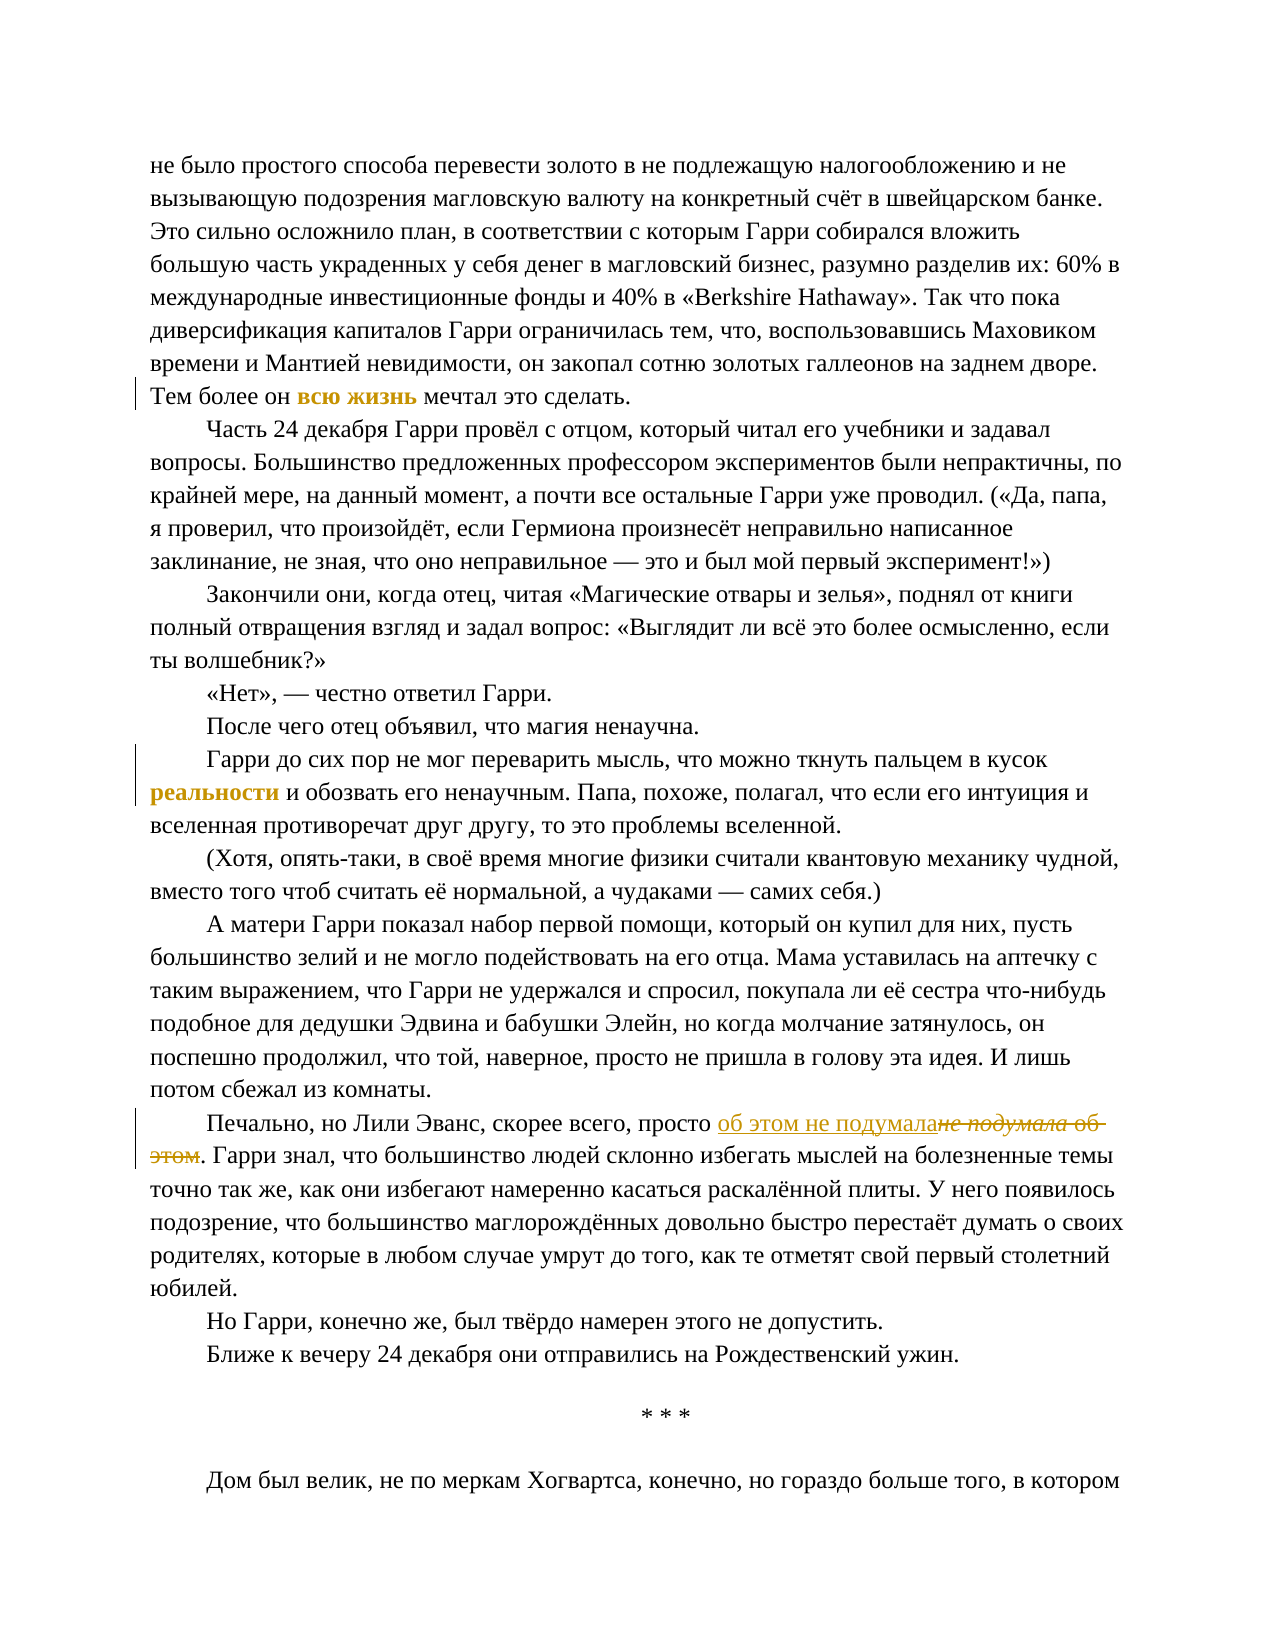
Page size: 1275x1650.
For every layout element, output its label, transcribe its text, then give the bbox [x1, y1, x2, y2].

text «Нет», — честно ответил Гарри. [150, 678, 1125, 707]
text Гарри до сих пор не мог переварить мысль, что можно ткнуть пальцем в кусок реальности и обозвать его ненаучным. Папа, похоже, полагал, что если его интуиция и вселенная противоречат друг другу, то это проблемы вселенной. [150, 744, 1125, 839]
text Ближе к вечеру 24 декабря они отправились на Рождественский ужин. [150, 1339, 1125, 1367]
text После чего отец объявил, что магия ненаучна. [150, 711, 1125, 740]
text А матери Гарри показал набор первой помощи, который он купил для них, пусть большинство зелий и не могло подействовать на его отца. Мама уставилась на аптечку с таким выражением, что Гарри не удержался и спросил, покупала ли её сестра что-нибудь подобное для дедушки Эдвина и бабушки Элейн, но когда молчание затянулось, он поспешно продолжил, что той, наверное, просто не пришла в голову эта идея. И лишь потом сбежал из комнаты. [150, 909, 1125, 1103]
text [150, 150, 1125, 410]
text (Хотя, опять-таки, в своё время многие физики считали квантовую механику чудной, вместо того чтоб считать её нормальной, а чудаками — самих себя.) [150, 843, 1125, 905]
text Печально, но Лили Эванс, скорее всего, просто . Гарри знал, что большинство людей склонно избегать мыслей на болезненные темы точно так же, как они избегают намеренно касаться раскалённой плиты. У него появилось подозрение, что большинство маглорождённых довольно быстро перестаёт думать о своих родителях, которые в любом случае умрут до того, как те отметят свой первый столетний юбилей. [150, 1108, 1125, 1301]
text Закончили они, когда отец, читая «Магические отвары и зелья», поднял от книги полный отвращения взгляд и задал вопрос: «Выглядит ли всё это более осмысленно, если ты волшебник?» [150, 579, 1125, 674]
text Но Гарри, конечно же, был твёрдо намерен этого не допустить. [150, 1306, 1125, 1334]
text * * * [150, 1402, 1125, 1431]
text Часть 24 декабря Гарри провёл с отцом, который читал его учебники и задавал вопросы. Большинство предложенных профессором экспериментов были непрактичны, по крайней мере, на данный момент, а почти все остальные Гарри уже проводил. («Да, папа, я проверил, что произойдёт, если Гермиона произнесёт неправильно написанное заклинание, не зная, что оно неправильное — это и был мой первый эксперимент!») [150, 414, 1125, 575]
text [150, 1465, 1125, 1494]
